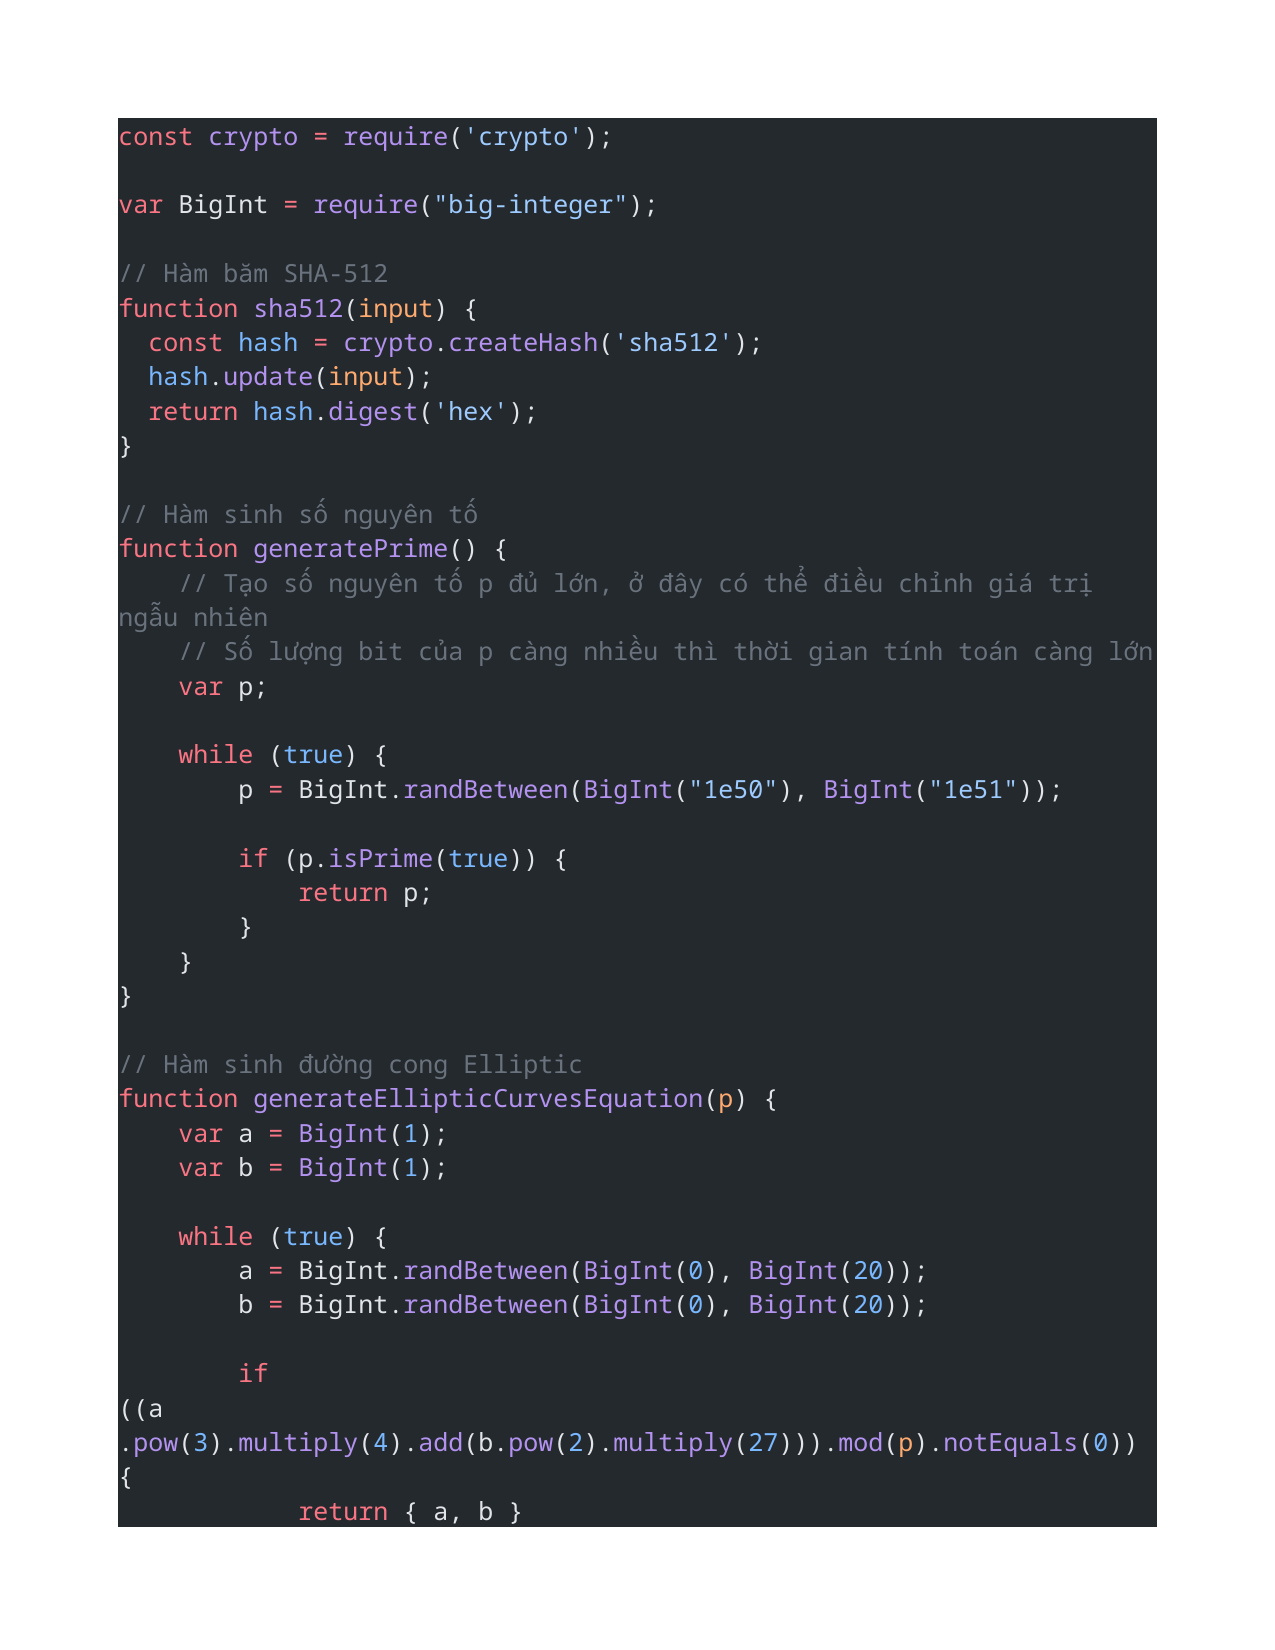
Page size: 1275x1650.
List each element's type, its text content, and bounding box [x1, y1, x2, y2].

text } [118, 977, 1157, 1012]
text const crypto = require('crypto'); [118, 118, 1157, 152]
text b = BigInt.randBetween(BigInt(0), BigInt(20)); [118, 1287, 1157, 1321]
text return hash.digest('hex'); [118, 393, 1157, 427]
text const hash = crypto.createHash('sha512'); [118, 324, 1157, 359]
text while (true) { [118, 1218, 1157, 1252]
text var b = BigInt(1); [118, 1149, 1157, 1184]
text // Số lượng bit của p càng nhiều thì thời gian tính toán càng lớn [118, 634, 1157, 668]
text var BigInt = require("big-integer"); [118, 187, 1157, 221]
text function sha512(input) { [118, 290, 1157, 324]
text // Tạo số nguyên tố p đủ lớn, ở đây có thể điều chỉnh giá trị ngẫu nhiên [118, 565, 1157, 634]
text } [118, 427, 1157, 462]
text while (true) { [118, 737, 1157, 771]
text var a = BigInt(1); [118, 1115, 1157, 1149]
text } [118, 909, 1157, 943]
text if (p.isPrime(true)) { [118, 840, 1157, 874]
text // Hàm sinh đường cong Elliptic [118, 1046, 1157, 1081]
text return { a, b } [118, 1493, 1157, 1527]
text // Hàm băm SHA-512 [118, 256, 1157, 290]
text var p; [118, 668, 1157, 702]
text // Hàm sinh số nguyên tố [118, 496, 1157, 531]
text hash.update(input); [118, 359, 1157, 393]
text p = BigInt.randBetween(BigInt("1e50"), BigInt("1e51")); [118, 771, 1157, 806]
text function generatePrime() { [118, 531, 1157, 565]
text if ((a.pow(3).multiply(4).add(b.pow(2).multiply(27))).mod(p).notEquals(0)) { [118, 1356, 1157, 1493]
text a = BigInt.randBetween(BigInt(0), BigInt(20)); [118, 1252, 1157, 1287]
text return p; [118, 874, 1157, 909]
text function generateEllipticCurvesEquation(p) { [118, 1081, 1157, 1115]
text } [118, 943, 1157, 977]
